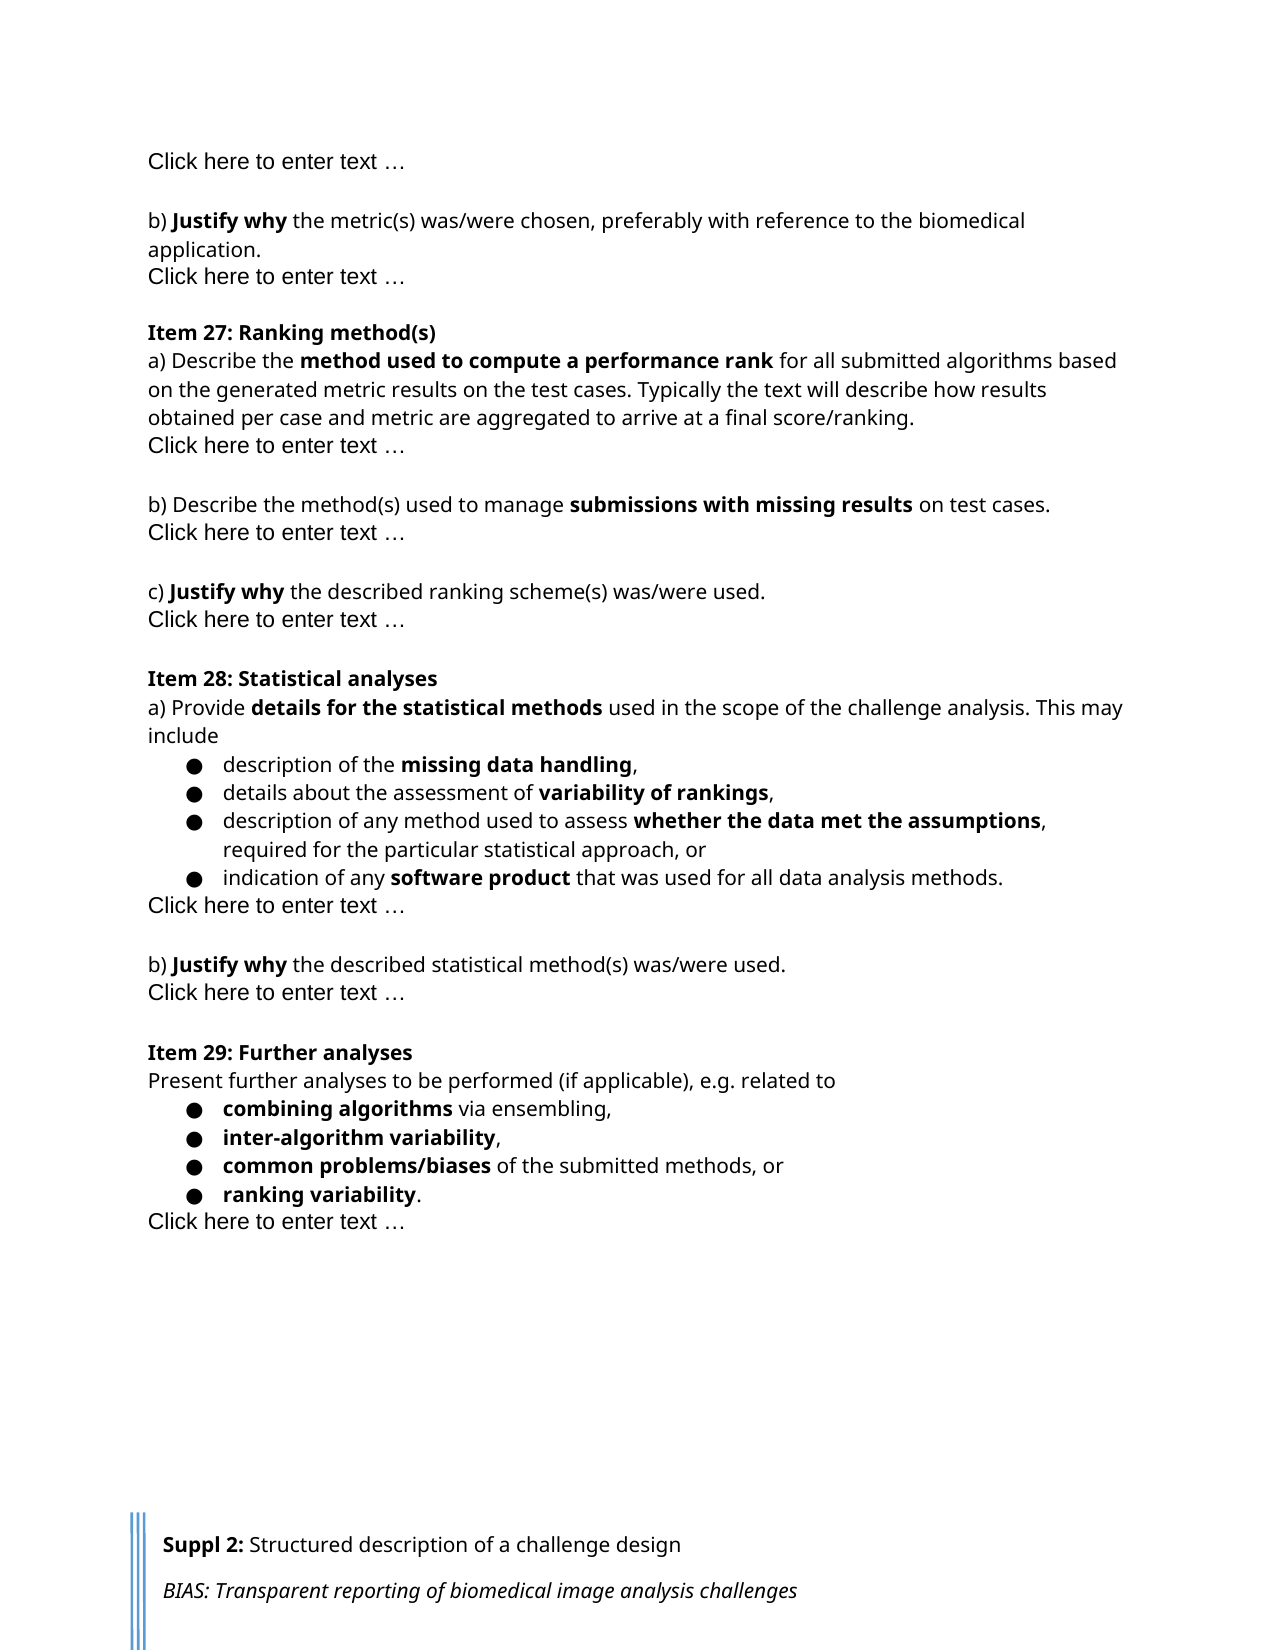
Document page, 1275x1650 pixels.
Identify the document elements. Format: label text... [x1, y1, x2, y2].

list common problems/biases of the submitted methods, or [185, 1151, 1127, 1180]
text Item 28: Statistical analyses [74, 664, 1127, 693]
list combining algorithms via ensembling, [185, 1094, 1127, 1123]
list ranking variability. [185, 1180, 1127, 1208]
text b) Describe the method(s) used to manage submissions with missing results on test cases. [148, 490, 1127, 519]
text a) Provide details for the statistical methods used in the scope of the challenge analysis. This may include [148, 693, 1127, 750]
list inter-algorithm variability, [185, 1123, 1127, 1151]
text b) Justify why the described statistical method(s) was/were used. [148, 951, 1127, 979]
text Item 27: Ranking method(s) [74, 318, 1127, 346]
text Item 29: Further analyses [74, 1038, 1127, 1066]
text Present further analyses to be performed (if applicable), e.g. related to [148, 1066, 1127, 1094]
text a) Describe the method used to compute a performance rank for all submitted algorithms based on the generated metric results on the test cases. Typically the text will describe how results obtained per case and metric are aggregated to arrive at a final score/ranking. [148, 346, 1127, 432]
list description of the missing data handling, [185, 750, 1127, 778]
text c) Justify why the described ranking scheme(s) was/were used. [148, 577, 1127, 606]
list indication of any software product that was used for all data analysis methods. [185, 863, 1127, 892]
list description of any method used to assess whether the data met the assumptions, required for the particular statistical approach, or [185, 807, 1127, 863]
list details about the assessment of variability of rankings, [185, 778, 1127, 807]
text b) Justify why the metric(s) was/were chosen, preferably with reference to the biomedical application. [148, 206, 1127, 263]
